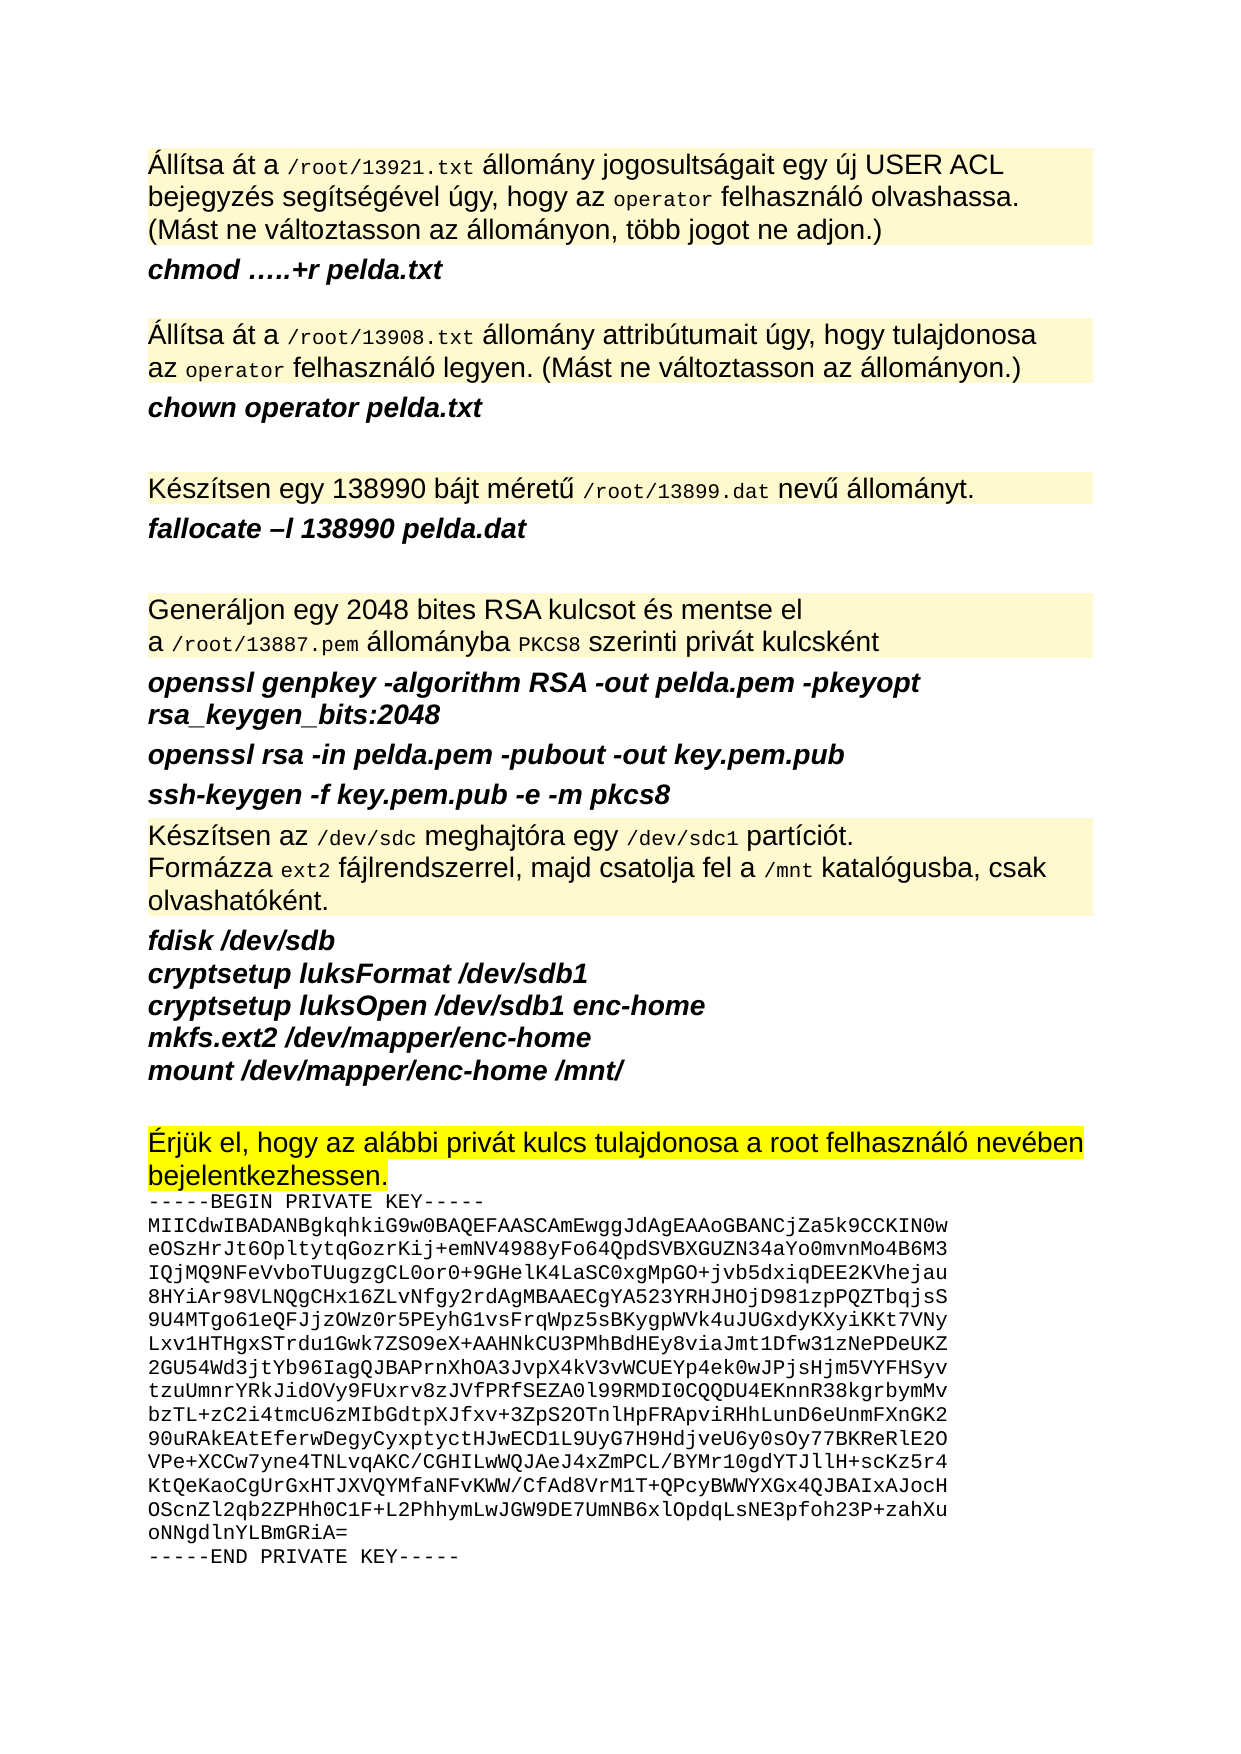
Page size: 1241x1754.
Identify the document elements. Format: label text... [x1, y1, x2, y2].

text fallocate –l 138990 pelda.dat [148, 512, 1093, 544]
text openssl genpkey -algorithm RSA -out pelda.pem -pkeyopt rsa_keygen_bits:2048 [148, 666, 1093, 730]
text fdisk /dev/sdb [148, 924, 1093, 957]
text mount /dev/mapper/enc-home /mnt/ [148, 1054, 1093, 1086]
text chmod …..+r pelda.txt [148, 253, 1093, 286]
text VPe+XCCw7yne4TNLvqAKC/CGHILwWQJAeJ4xZmPCL/BYMr10gdYTJllH+scKz5r4 [148, 1451, 1093, 1475]
text 9U4MTgo61eQFJjzOWz0r5PEyhG1vsFrqWpz5sBKygpWVk4uJUGxdyKXyiKKt7VNy [148, 1309, 1093, 1333]
text Lxv1HTHgxSTrdu1Gwk7ZSO9eX+AAHNkCU3PMhBdHEy8viaJmt1Dfw31zNePDeUKZ [148, 1333, 1093, 1357]
text MIICdwIBADANBgkqhkiG9w0BAQEFAASCAmEwggJdAgEAAoGBANCjZa5k9CCKIN0w [148, 1215, 1093, 1238]
text cryptsetup luksOpen /dev/sdb1 enc-home [148, 989, 1093, 1021]
text bzTL+zC2i4tmcU6zMIbGdtpXJfxv+3ZpS2OTnlHpFRApviRHhLunD6eUnmFXnGK2 [148, 1404, 1093, 1428]
text tzuUmnrYRkJidOVy9FUxrv8zJVfPRfSEZA0l99RMDI0CQQDU4EKnnR38kgrbymMv [148, 1380, 1093, 1404]
text Generáljon egy 2048 bites RSA kulcsot és mentse el a /root/13887.pem állományba PKCS8 szerinti privát kulcsként [148, 593, 1093, 658]
text oNNgdlnYLBmGRiA= [148, 1522, 1093, 1546]
text Készítsen egy 138990 bájt méretű /root/13899.dat nevű állományt. [148, 472, 1093, 504]
text eOSzHrJt6OpltytqGozrKij+emNV4988yFo64QpdSVBXGUZN34aYo0mvnMo4B6M3 [148, 1238, 1093, 1262]
text 8HYiAr98VLNQgCHx16ZLvNfgy2rdAgMBAAECgYA523YRHJHOjD981zpPQZTbqjsS [148, 1286, 1093, 1309]
text Készítsen az /dev/sdc meghajtóra egy /dev/sdc1 partíciót. Formázza ext2 fájlrendszerrel, majd csatolja fel a /mnt katalógusba, csak olvashatóként. [148, 818, 1093, 916]
text Állítsa át a /root/13921.txt állomány jogosultságait egy új USER ACL bejegyzés segítségével úgy, hogy az operator felhasználó olvashassa. (Mást ne változtasson az állományon, több jogot ne adjon.) [148, 148, 1093, 245]
text Érjük el, hogy az alábbi privát kulcs tulajdonosa a root felhasználó nevében bejelentkezhessen. [388, 1126, 1093, 1191]
text cryptsetup luksFormat /dev/sdb1 [148, 957, 1093, 989]
text chown operator pelda.txt [148, 391, 1093, 424]
text -----END PRIVATE KEY----- [148, 1546, 1093, 1569]
text 90uRAkEAtEferwDegyCyxptyctHJwECD1L9UyG7H9HdjveU6y0sOy77BKReRlE2O [148, 1428, 1093, 1451]
text ssh-keygen -f key.pem.pub -e -m pkcs8 [148, 778, 1093, 811]
text mkfs.ext2 /dev/mapper/enc-home [148, 1021, 1093, 1054]
text Állítsa át a /root/13908.txt állomány attribútumait úgy, hogy tulajdonosa az operator felhasználó legyen. (Mást ne változtasson az állományon.) [148, 318, 1093, 383]
text OScnZl2qb2ZPHh0C1F+L2PhhymLwJGW9DE7UmNB6xlOpdqLsNE3pfoh23P+zahXu [148, 1498, 1093, 1522]
text openssl rsa -in pelda.pem -pubout -out key.pem.pub [148, 738, 1093, 771]
text KtQeKaoCgUrGxHTJXVQYMfaNFvKWW/CfAd8VrM1T+QPcyBWWYXGx4QJBAIxAJocH [148, 1475, 1093, 1498]
text -----BEGIN PRIVATE KEY----- [148, 1191, 1093, 1215]
text 2GU54Wd3jtYb96IagQJBAPrnXhOA3JvpX4kV3vWCUEYp4ek0wJPjsHjm5VYFHSyv [148, 1357, 1093, 1380]
text IQjMQ9NFeVvboTUugzgCL0or0+9GHelK4LaSC0xgMpGO+jvb5dxiqDEE2KVhejau [148, 1262, 1093, 1286]
